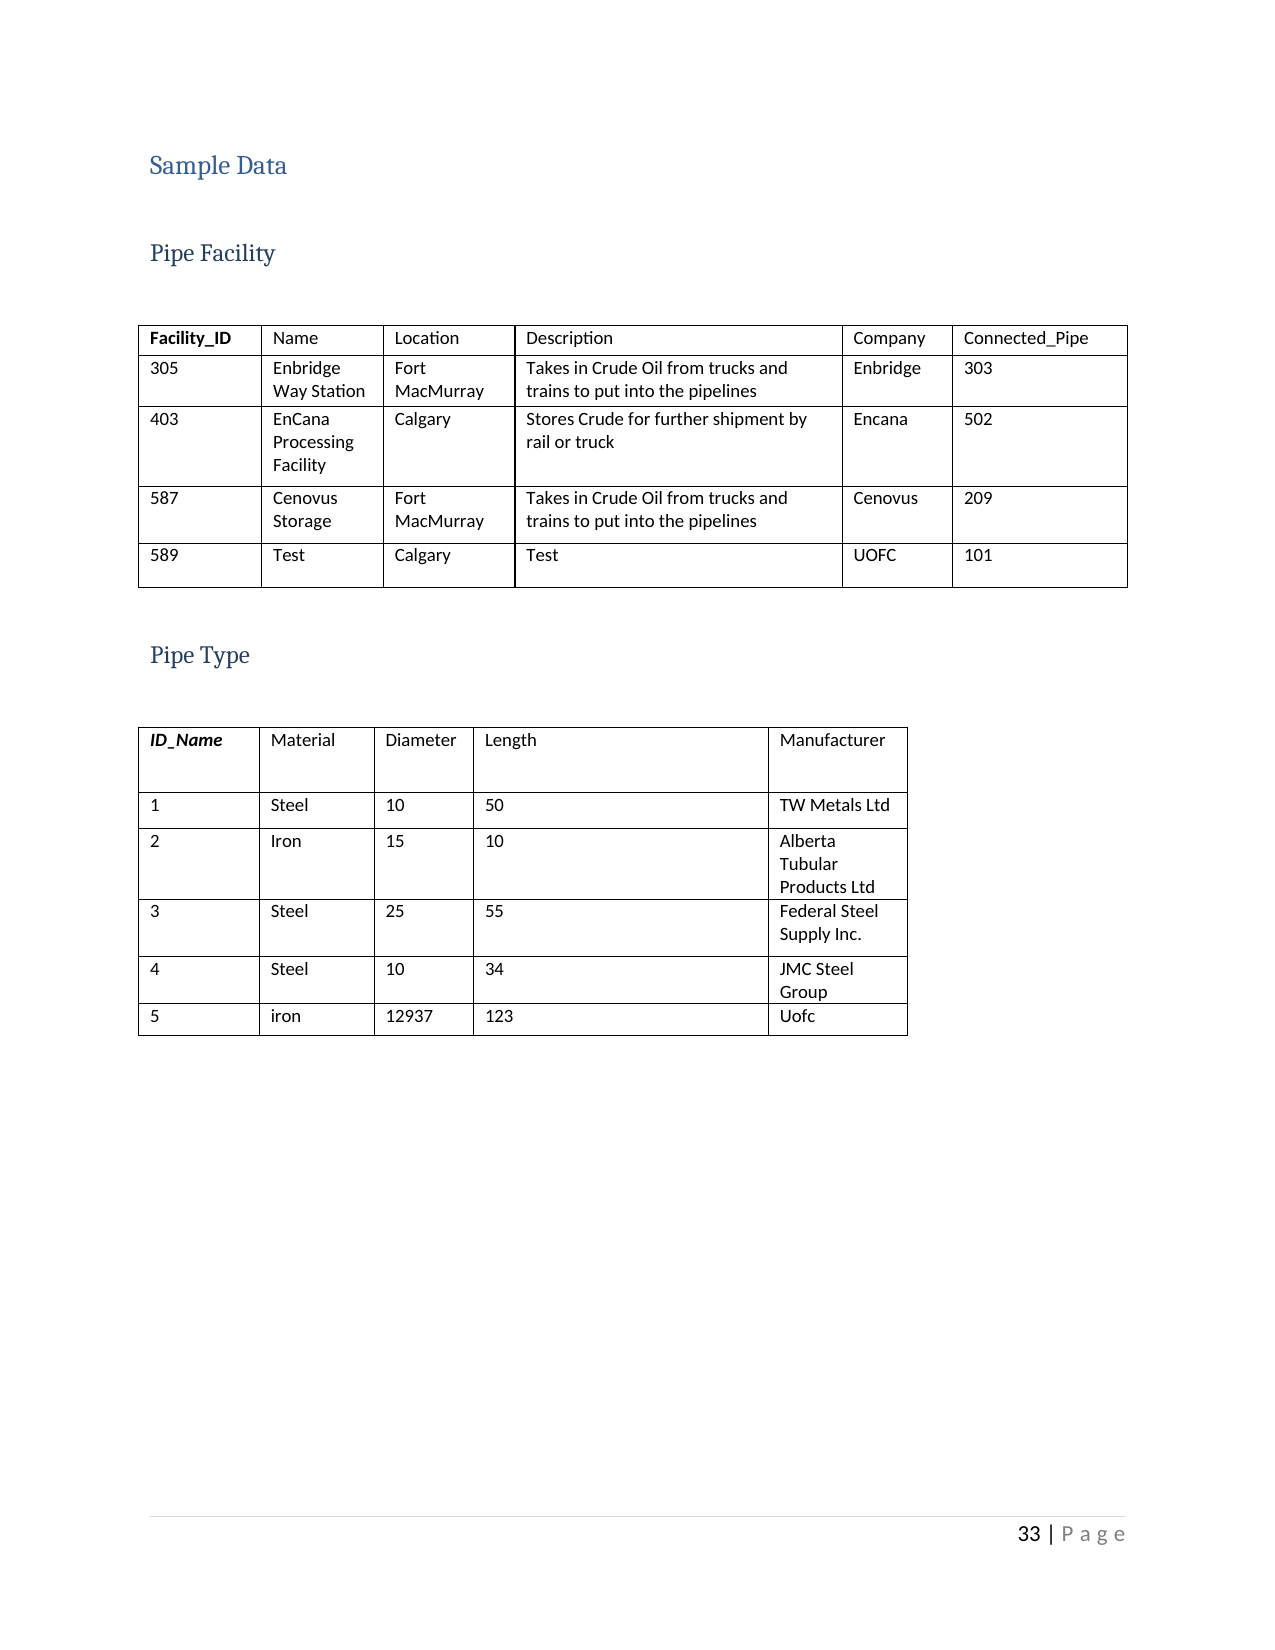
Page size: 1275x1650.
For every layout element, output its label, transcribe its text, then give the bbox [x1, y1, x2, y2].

table_cell 55 [474, 900, 768, 956]
table_cell Test [516, 544, 842, 587]
table_cell 403 [139, 407, 261, 486]
table_cell 3 [139, 900, 259, 956]
subtitle Pipe Facility [150, 239, 1125, 267]
table_header Company [843, 326, 952, 355]
table_cell EnCana Processing Facility [262, 407, 383, 486]
table_cell 34 [474, 957, 768, 1003]
table_cell 587 [139, 487, 261, 542]
table_cell Cenovus Storage [262, 487, 383, 542]
table_header Material [260, 728, 374, 792]
subtitle Sample Data [150, 150, 1125, 181]
table_cell 12937 [375, 1004, 473, 1035]
table_cell 502 [953, 407, 1127, 486]
table_cell JMC Steel Group [769, 957, 907, 1003]
table_cell Steel [260, 957, 374, 1003]
table_cell Steel [260, 900, 374, 956]
table_header Connected_Pipe [953, 326, 1127, 355]
table_cell Uofc [769, 1004, 907, 1035]
table_cell 25 [375, 900, 473, 956]
table_cell Alberta Tubular Products Ltd [769, 829, 907, 898]
table_cell Encana [843, 407, 952, 486]
table_cell 5 [139, 1004, 259, 1035]
table_cell Cenovus [843, 487, 952, 542]
table_cell 123 [474, 1004, 768, 1035]
table_header Location [384, 326, 514, 355]
table_cell 4 [139, 957, 259, 1003]
table_cell 50 [474, 793, 768, 828]
table_cell Iron [260, 829, 374, 898]
table_cell Calgary [384, 407, 514, 486]
table_header Length [474, 728, 768, 792]
table_cell 15 [375, 829, 473, 898]
table_cell iron [260, 1004, 374, 1035]
table_cell Takes in Crude Oil from trucks and trains to put into the pipelines [516, 487, 842, 542]
table_cell 305 [139, 356, 261, 406]
table_header Facility_ID [139, 326, 261, 355]
table_cell Enbridge Way Station [262, 356, 383, 406]
table_cell 101 [953, 544, 1127, 587]
table_cell 10 [474, 829, 768, 898]
table_header Name [262, 326, 383, 355]
table_cell Calgary [384, 544, 514, 587]
table_cell 589 [139, 544, 261, 587]
table_header Diameter [375, 728, 473, 792]
table_header Manufacturer [769, 728, 907, 792]
table_cell 209 [953, 487, 1127, 542]
table_cell 1 [139, 793, 259, 828]
table_cell Steel [260, 793, 374, 828]
table_cell Enbridge [843, 356, 952, 406]
table_header Description [516, 326, 842, 355]
table_cell 2 [139, 829, 259, 898]
table_header ID_Name [139, 728, 259, 792]
table_cell Takes in Crude Oil from trucks and trains to put into the pipelines [516, 356, 842, 406]
table_cell 10 [375, 957, 473, 1003]
table_cell UOFC [843, 544, 952, 587]
table_cell 303 [953, 356, 1127, 406]
table_cell 10 [375, 793, 473, 828]
table_cell Stores Crude for further shipment by rail or truck [516, 407, 842, 486]
subtitle Pipe Type [150, 641, 1125, 669]
table_cell TW Metals Ltd [769, 793, 907, 828]
table_cell Test [262, 544, 383, 587]
table_cell Fort MacMurray [384, 487, 514, 542]
table_cell Fort MacMurray [384, 356, 514, 406]
table_cell Federal Steel Supply Inc. [769, 900, 907, 956]
